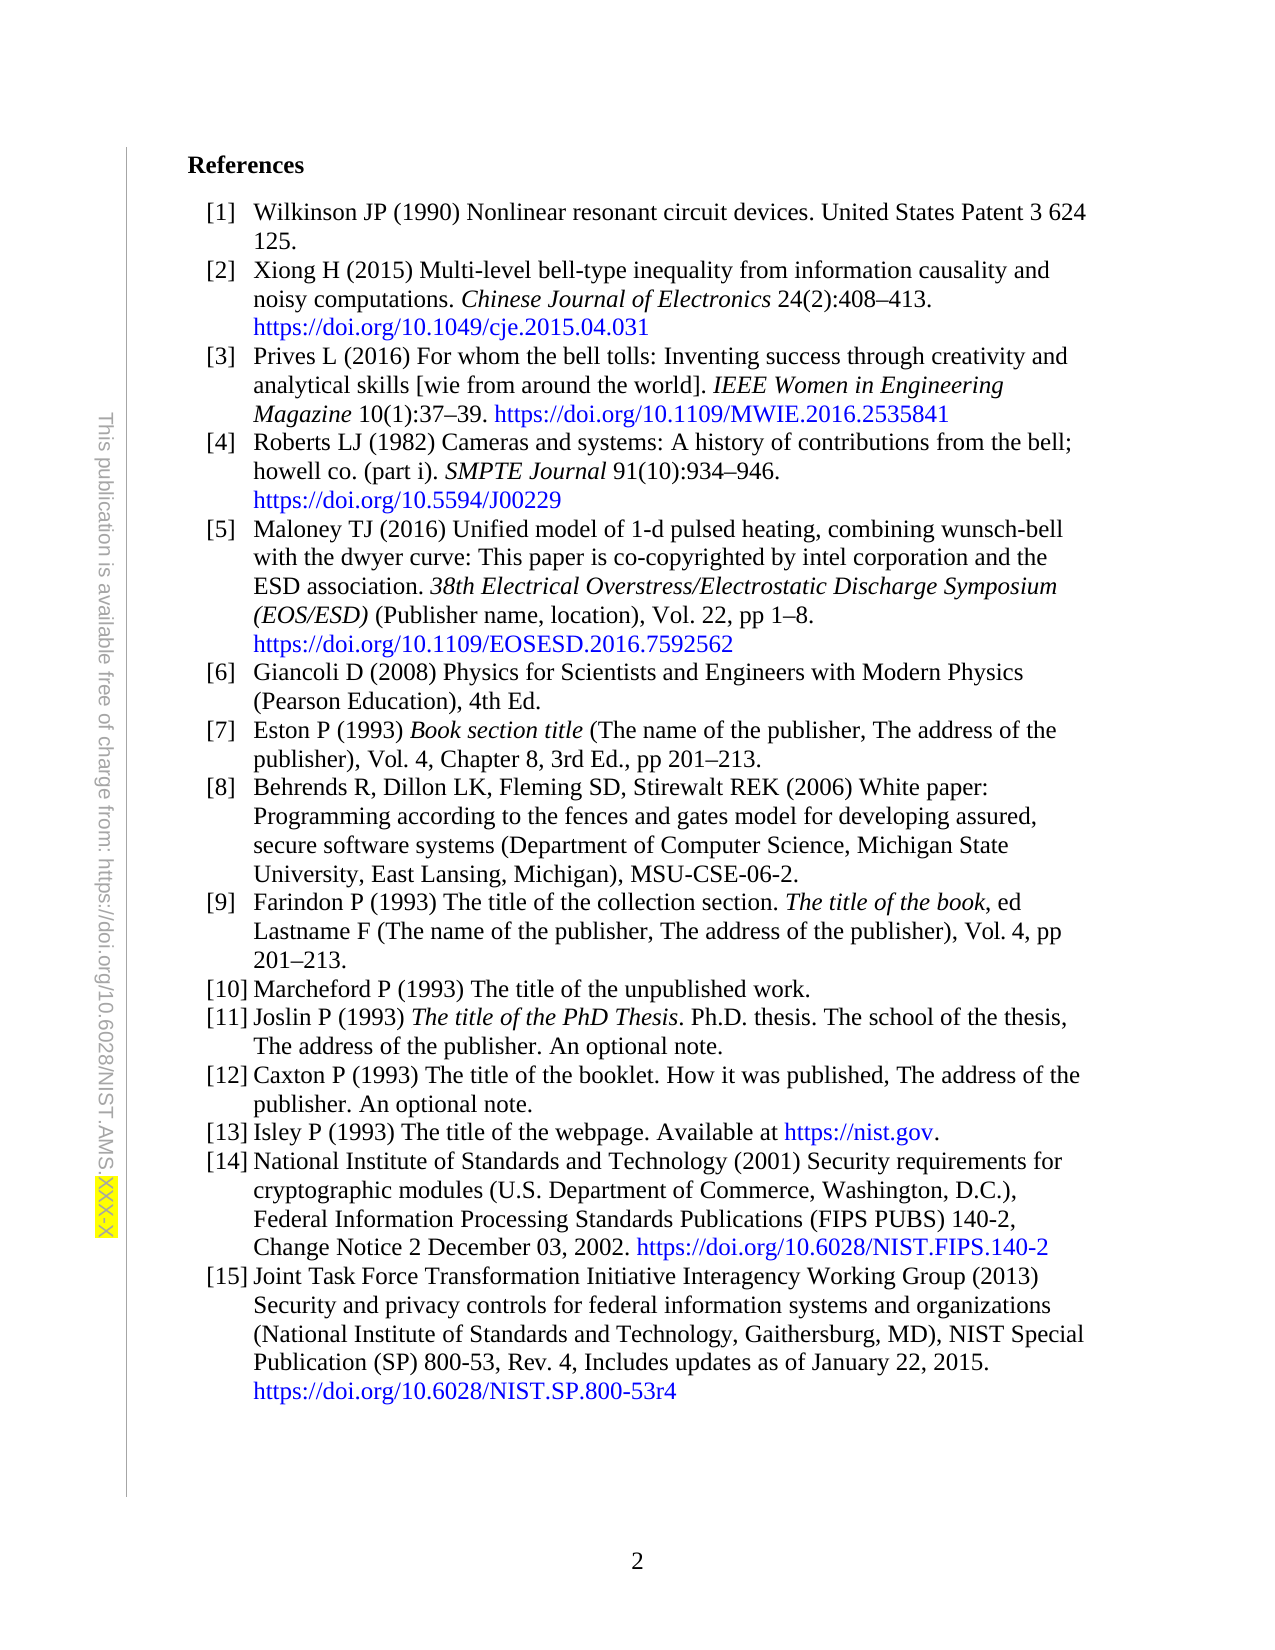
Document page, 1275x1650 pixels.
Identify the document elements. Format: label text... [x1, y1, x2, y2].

list Wilkinson JP (1990) Nonlinear resonant circuit devices. United States Patent 3 624 125. [206, 197, 1087, 255]
list Caxton P (1993) The title of the booklet. How it was published, The address of the publisher. An optional note. [206, 1060, 1087, 1117]
list National Institute of Standards and Technology (2001) Security requirements for cryptographic modules (U.S. Department of Commerce, Washington, D.C.), Federal Information Processing Standards Publications (FIPS PUBS) 140-2, Change Notice 2 December 03, 2002. https://doi.org/10.6028/NIST.FIPS.140-2 [206, 1146, 1087, 1261]
list Behrends R, Dillon LK, Fleming SD, Stirewalt REK (2006) White paper: Programming according to the fences and gates model for developing assured, secure software systems (Department of Computer Science, Michigan State University, East Lansing, Michigan), MSU-CSE-06-2. [206, 772, 1087, 887]
list Isley P (1993) The title of the webpage. Available at https://nist.gov. [206, 1117, 1087, 1146]
list Farindon P (1993) The title of the collection section. The title of the book, ed Lastname F (The name of the publisher, The address of the publisher), Vol. 4, pp 201–213. [206, 887, 1087, 974]
list Joint Task Force Transformation Initiative Interagency Working Group (2013) Security and privacy controls for federal information systems and organizations (National Institute of Standards and Technology, Gaithersburg, MD), NIST Special Publication (SP) 800-53, Rev. 4, Includes updates as of January 22, 2015. https://doi.org/10.6028/NIST.SP.800-53r4 [206, 1261, 1087, 1405]
list Giancoli D (2008) Physics for Scientists and Engineers with Modern Physics (Pearson Education), 4th Ed. [206, 657, 1087, 715]
list Marcheford P (1993) The title of the unpublished work. [206, 974, 1087, 1002]
list Joslin P (1993) The title of the PhD Thesis. Ph.D. thesis. The school of the thesis, The address of the publisher. An optional note. [206, 1002, 1087, 1060]
list Prives L (2016) For whom the bell tolls: Inventing success through creativity and analytical skills [wie from around the world]. IEEE Women in Engineering Magazine 10(1):37–39. https://doi.org/10.1109/MWIE.2016.2535841 [206, 341, 1087, 427]
list Xiong H (2015) Multi-level bell-type inequality from information causality and noisy computations. Chinese Journal of Electronics 24(2):408–413. https://doi.org/10.1049/cje.2015.04.031 [206, 255, 1087, 341]
list Roberts LJ (1982) Cameras and systems: A history of contributions from the bell; howell co. (part i). SMPTE Journal 91(10):934–946. https://doi.org/10.5594/J00229 [206, 427, 1087, 514]
list Maloney TJ (2016) Unified model of 1-d pulsed heating, combining wunsch-bell with the dwyer curve: This paper is co-copyrighted by intel corporation and the ESD association. 38th Electrical Overstress/Electrostatic Discharge Symposium (EOS/ESD) (Publisher name, location), Vol. 22, pp 1–8. https://doi.org/10.1109/EOSESD.2016.7592562 [206, 514, 1087, 657]
subtitle References [187, 150, 1087, 179]
list Eston P (1993) Book section title (The name of the publisher, The address of the publisher), Vol. 4, Chapter 8, 3rd Ed., pp 201–213. [206, 715, 1087, 772]
